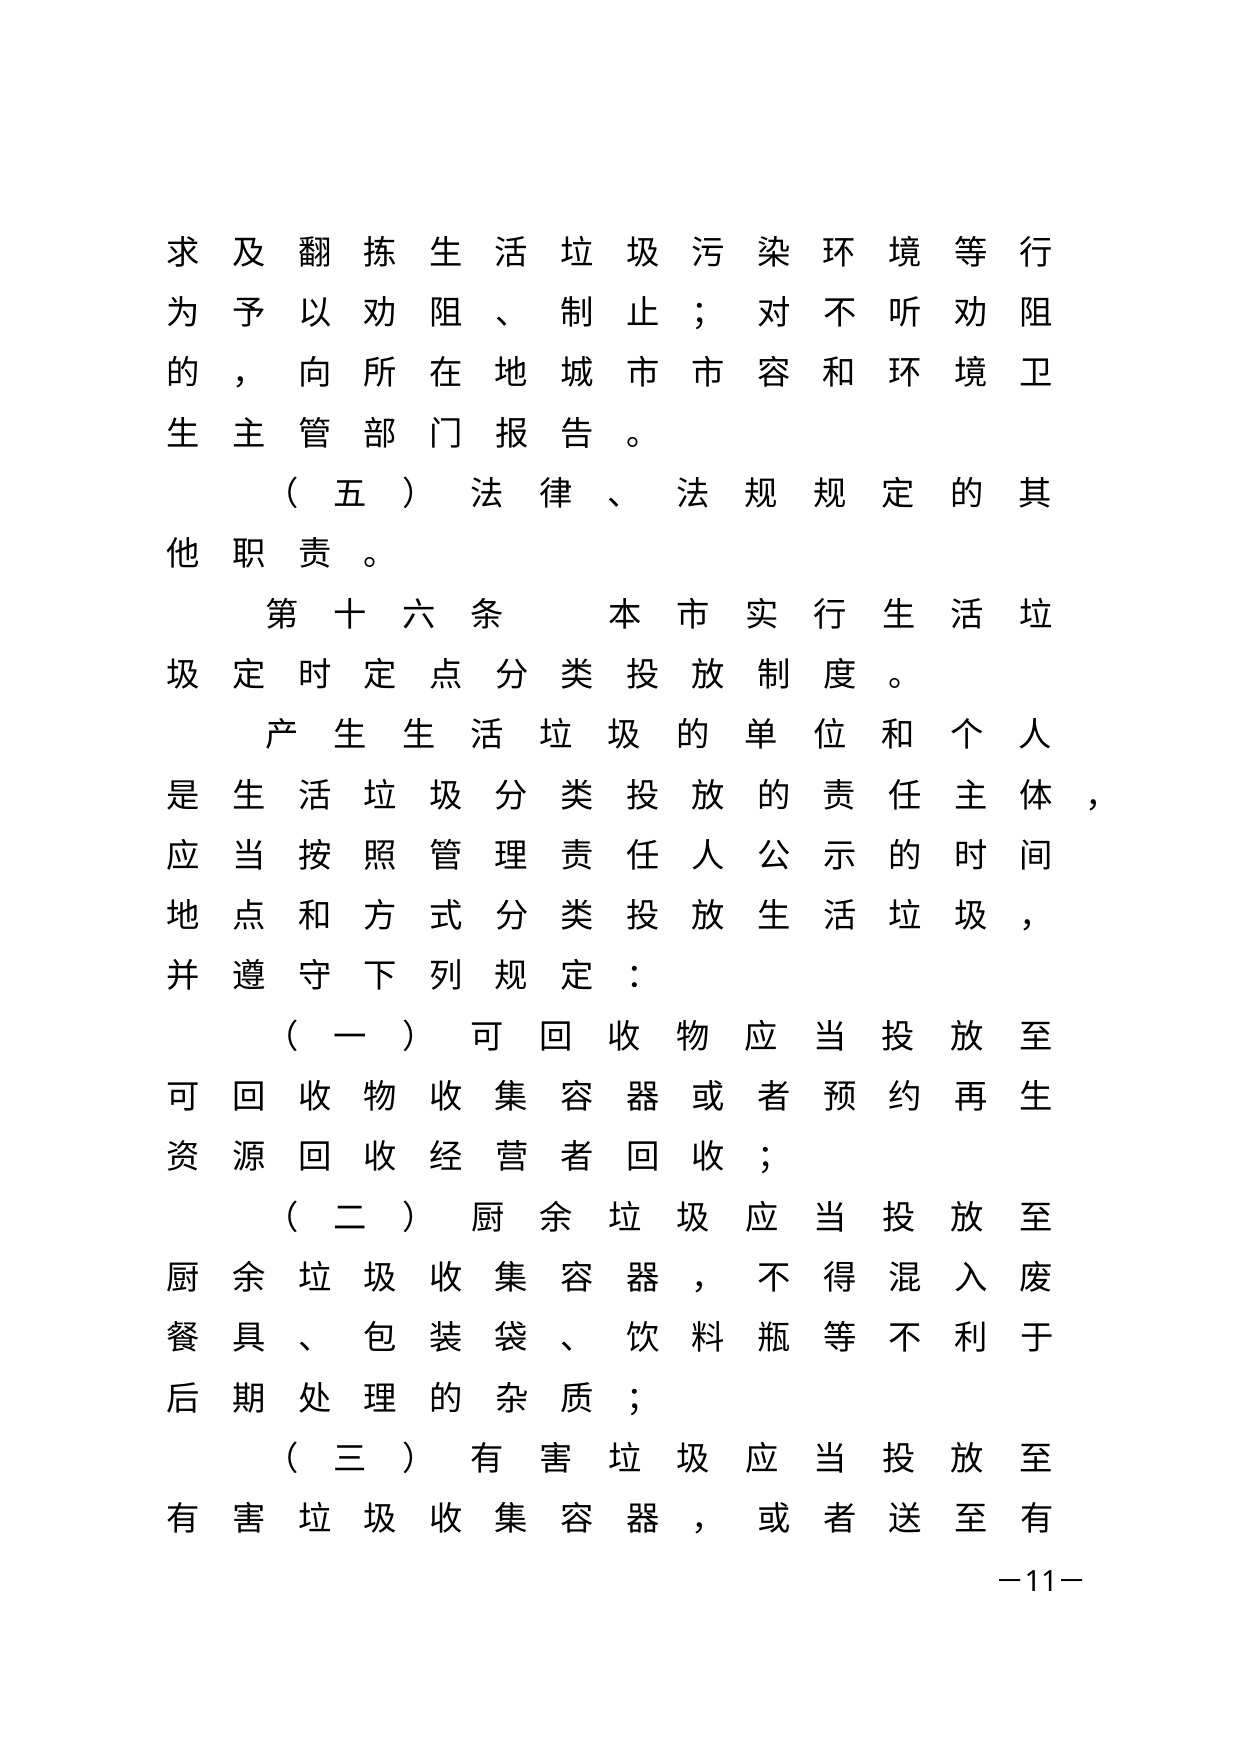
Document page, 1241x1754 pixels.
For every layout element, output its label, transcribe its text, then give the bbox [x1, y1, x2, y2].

text （一）可回收物应当投放至可回收物收集容器或者预约再生资源回收经营者回收； [167, 1003, 1085, 1184]
text （二）厨余垃圾应当投放至厨余垃圾收集容器，不得混入废餐具、包装袋、饮料瓶等不利于后期处理的杂质； [167, 1184, 1085, 1426]
text （三）有害垃圾应当投放至有害垃圾收集容器，或者送至有害垃圾收集点，易碎或者含有液体的有害垃圾应当在采取防止破损或者渗漏的措施后投放。 [167, 1426, 1085, 1546]
text 第十六条 本市实行生活垃圾定时定点分类投放制度。 [167, 581, 1085, 702]
text 产生生活垃圾的单位和个人是生活垃圾分类投放的责任主体，应当按照管理责任人公示的时间地点和方式分类投放生活垃圾，并遵守下列规定： [167, 702, 1085, 1003]
text （四）对不符合分类投放要求及翻拣生活垃圾污染环境等行为予以劝阻、制止；对不听劝阻的，向所在地城市市容和环境卫生主管部门报告。 [167, 219, 1085, 461]
text （五）法律、法规规定的其他职责。 [167, 461, 1085, 581]
